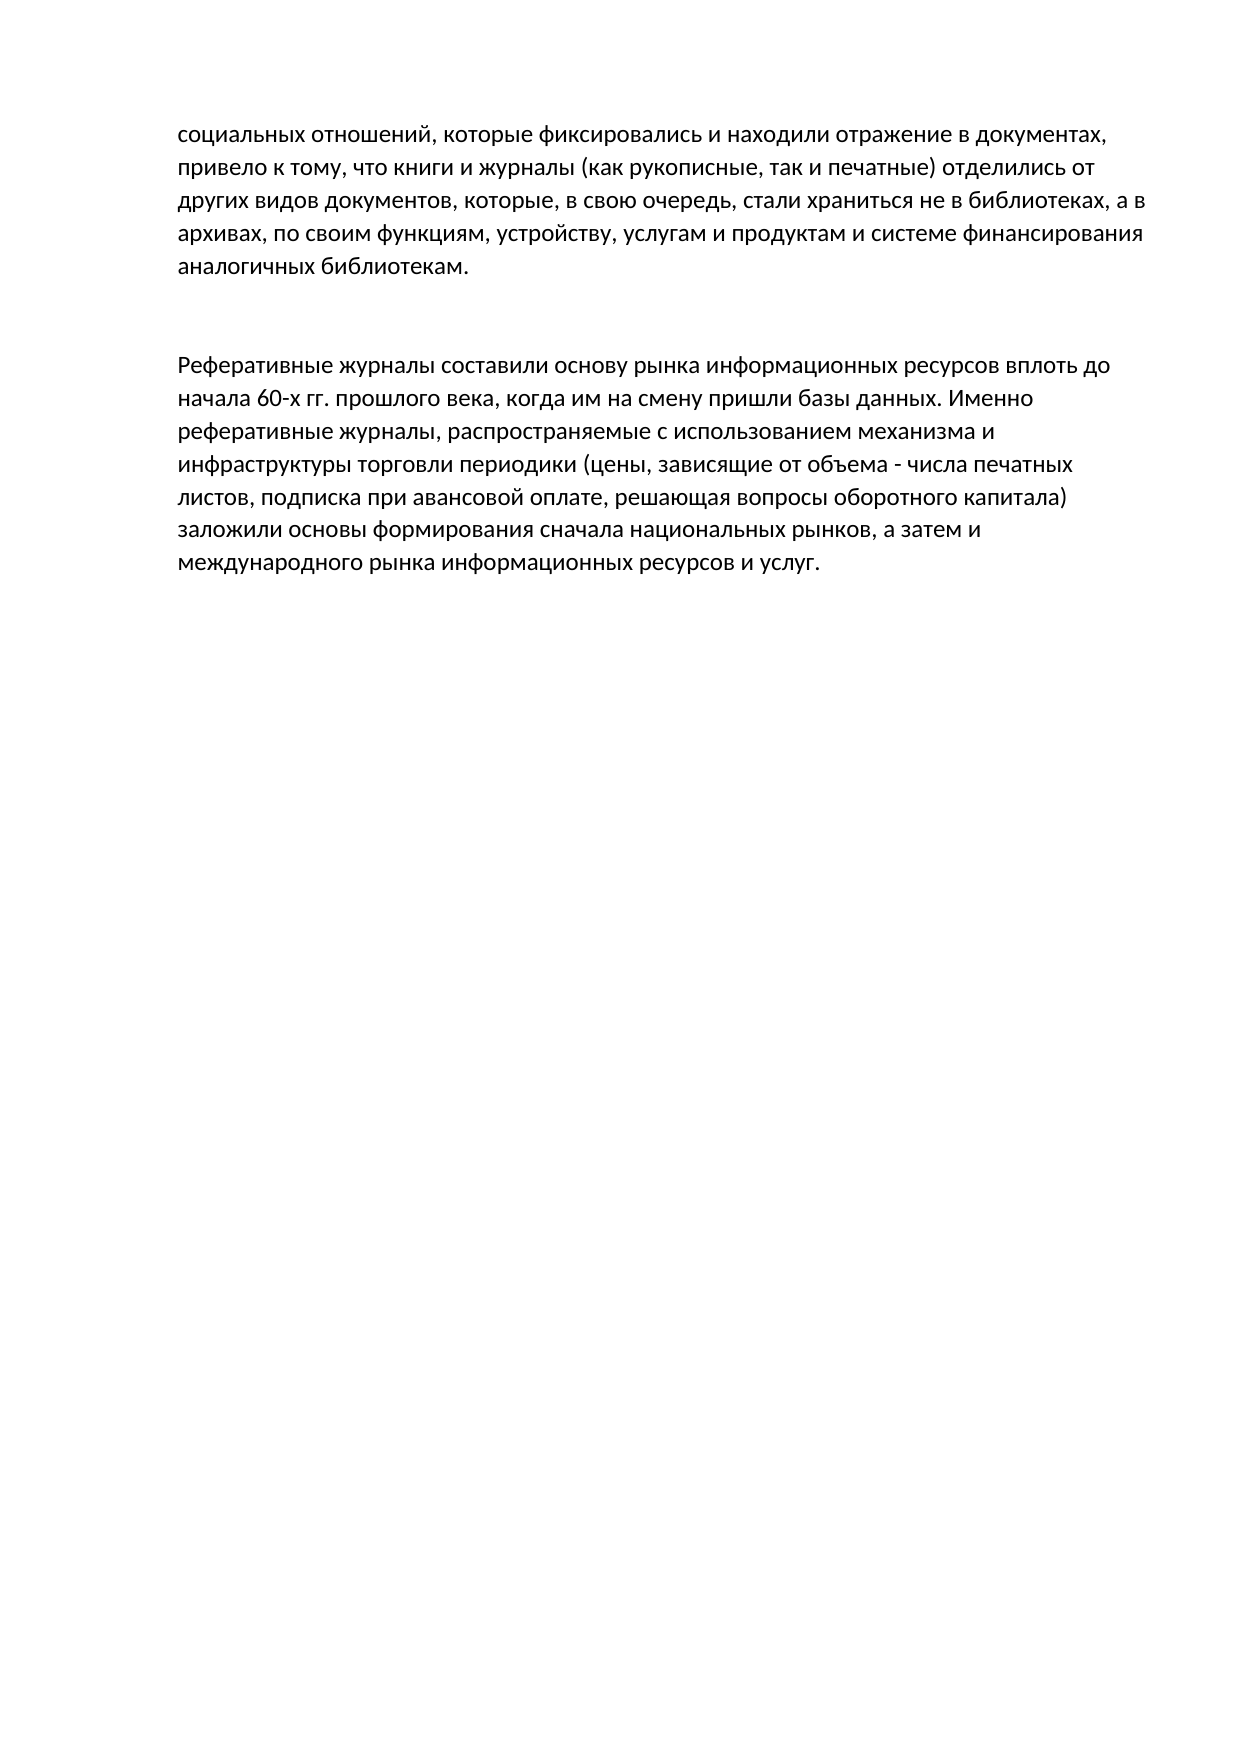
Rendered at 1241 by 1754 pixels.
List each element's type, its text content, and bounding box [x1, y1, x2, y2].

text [177, 118, 1152, 280]
text Реферативные журналы составили основу рынка информационных ресурсов вплоть до начала 60-х гг. прошлого века, когда им на смену пришли базы данных. Именно реферативные журналы, распространяемые с использованием механизма и инфраструктуры торговли периодики (цены, зависящие от объема - числа печатных листов, подписка при авансовой оплате, решающая вопросы оборотного капитала) заложили основы формирования сначала национальных рынков, а затем и международного рынка информационных ресурсов и услуг. [177, 349, 1152, 577]
